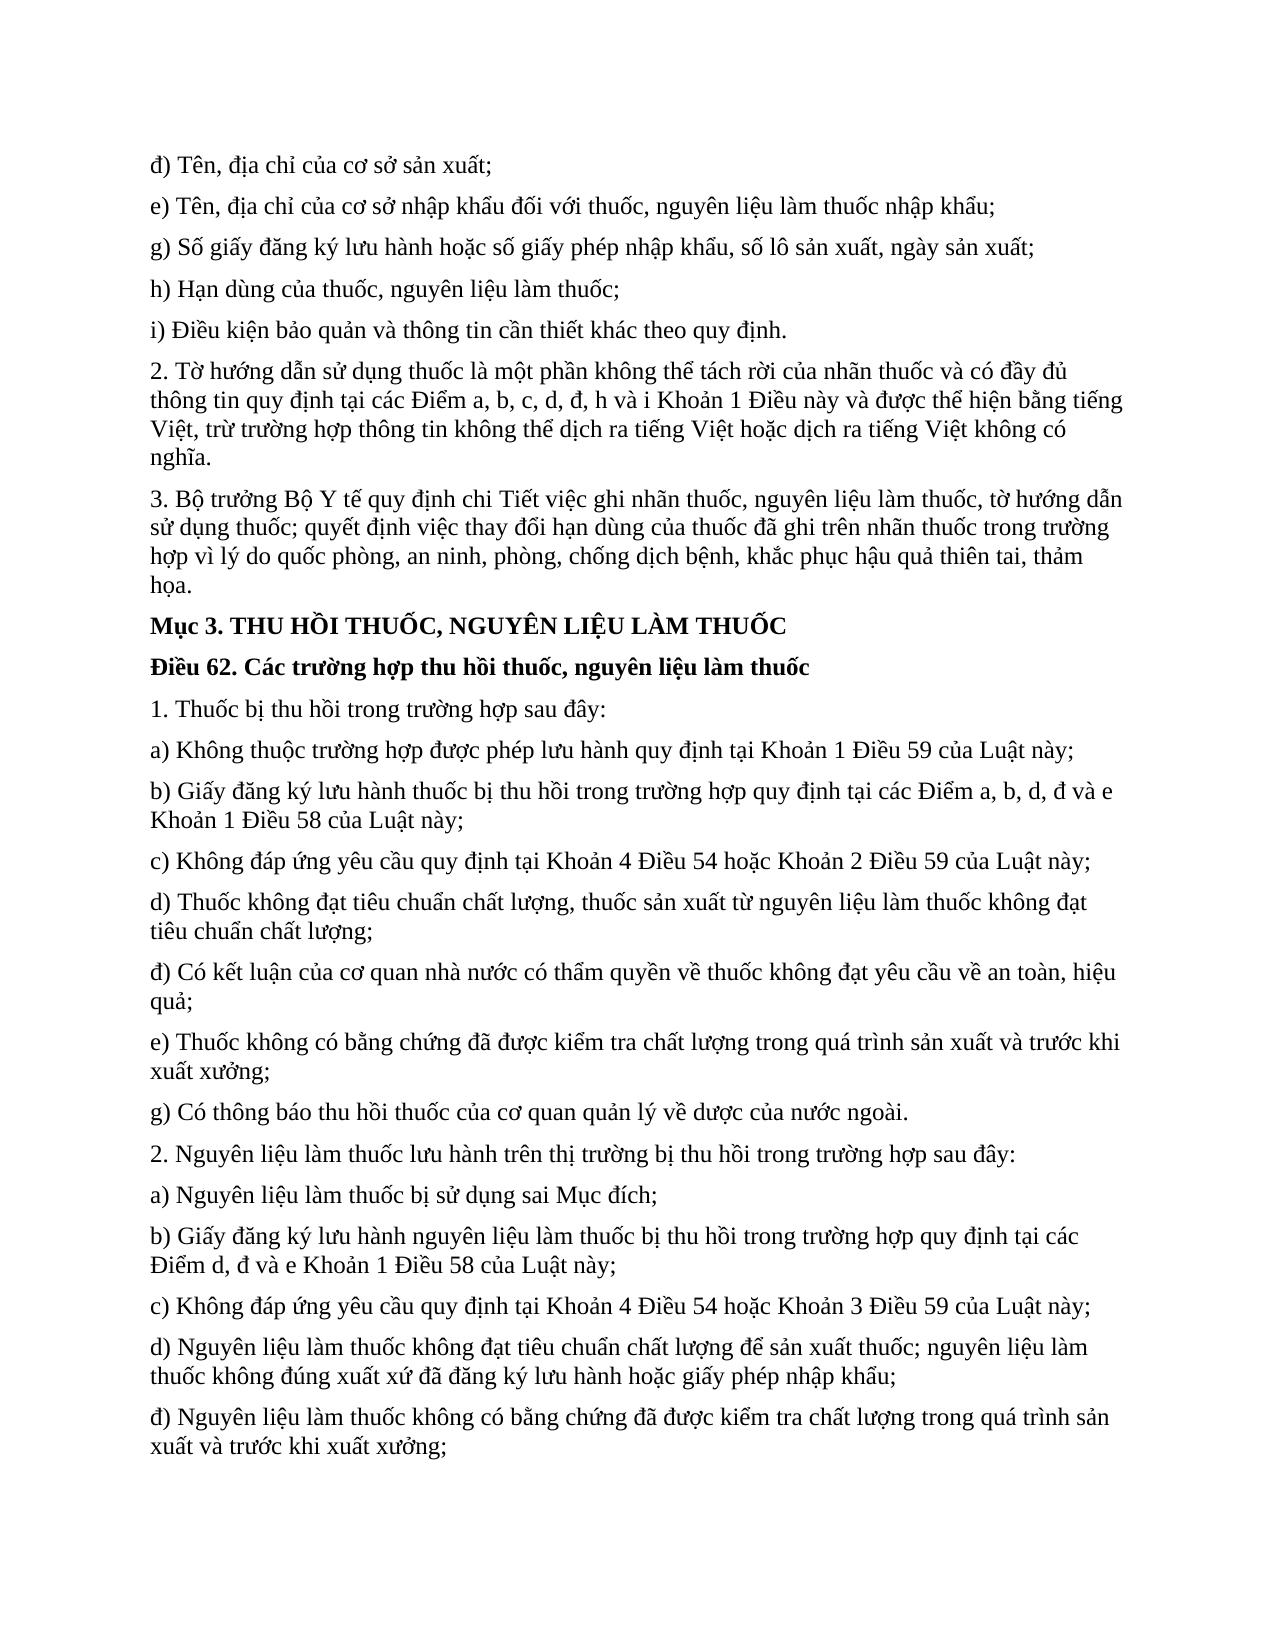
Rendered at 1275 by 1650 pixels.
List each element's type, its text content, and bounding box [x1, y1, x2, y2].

text c) Không đáp ứng yêu cầu quy định tại Khoản 4 Điều 54 hoặc Khoản 2 Điều 59 của Luật này; [150, 846, 1125, 875]
text b) Giấy đăng ký lưu hành thuốc bị thu hồi trong trường hợp quy định tại các Điểm a, b, d, đ và e Khoản 1 Điều 58 của Luật này; [150, 776, 1125, 834]
text b) Giấy đăng ký lưu hành nguyên liệu làm thuốc bị thu hồi trong trường hợp quy định tại các Điểm d, đ và e Khoản 1 Điều 58 của Luật này; [150, 1221, 1125, 1279]
text 2. Tờ hướng dẫn sử dụng thuốc là một phần không thể tách rời của nhãn thuốc và có đầy đủ thông tin quy định tại các Điểm a, b, c, d, đ, h và i Khoản 1 Điều này và được thể hiện bằng tiếng Việt, trừ trường hợp thông tin không thể dịch ra tiếng Việt hoặc dịch ra tiếng Việt không có nghĩa. [150, 356, 1125, 471]
text i) Điều kiện bảo quản và thông tin cần thiết khác theo quy định. [150, 315, 1125, 344]
text 2. Nguyên liệu làm thuốc lưu hành trên thị trường bị thu hồi trong trường hợp sau đây: [150, 1139, 1125, 1167]
text Mục 3. THU HỒI THUỐC, NGUYÊN LIỆU LÀM THUỐC [150, 611, 1125, 640]
text a) Nguyên liệu làm thuốc bị sử dụng sai Mục đích; [150, 1180, 1125, 1209]
text e) Thuốc không có bằng chứng đã được kiểm tra chất lượng trong quá trình sản xuất và trước khi xuất xưởng; [150, 1027, 1125, 1085]
text g) Số giấy đăng ký lưu hành hoặc số giấy phép nhập khẩu, số lô sản xuất, ngày sản xuất; [150, 232, 1125, 261]
text a) Không thuộc trường hợp được phép lưu hành quy định tại Khoản 1 Điều 59 của Luật này; [150, 735, 1125, 764]
text d) Nguyên liệu làm thuốc không đạt tiêu chuẩn chất lượng để sản xuất thuốc; nguyên liệu làm thuốc không đúng xuất xứ đã đăng ký lưu hành hoặc giấy phép nhập khẩu; [150, 1332, 1125, 1390]
text 1. Thuốc bị thu hồi trong trường hợp sau đây: [150, 694, 1125, 722]
text h) Hạn dùng của thuốc, nguyên liệu làm thuốc; [150, 274, 1125, 302]
text e) Tên, địa chỉ của cơ sở nhập khẩu đối với thuốc, nguyên liệu làm thuốc nhập khẩu; [150, 191, 1125, 220]
text d) Thuốc không đạt tiêu chuẩn chất lượng, thuốc sản xuất từ nguyên liệu làm thuốc không đạt tiêu chuẩn chất lượng; [150, 887, 1125, 945]
text 3. Bộ trưởng Bộ Y tế quy định chi Tiết việc ghi nhãn thuốc, nguyên liệu làm thuốc, tờ hướng dẫn sử dụng thuốc; quyết định việc thay đổi hạn dùng của thuốc đã ghi trên nhãn thuốc trong trường hợp vì lý do quốc phòng, an ninh, phòng, chống dịch bệnh, khắc phục hậu quả thiên tai, thảm họa. [150, 484, 1125, 599]
text đ) Có kết luận của cơ quan nhà nước có thẩm quyền về thuốc không đạt yêu cầu về an toàn, hiệu quả; [150, 957, 1125, 1015]
text c) Không đáp ứng yêu cầu quy định tại Khoản 4 Điều 54 hoặc Khoản 3 Điều 59 của Luật này; [150, 1291, 1125, 1320]
text đ) Tên, địa chỉ của cơ sở sản xuất; [150, 150, 1125, 179]
text đ) Nguyên liệu làm thuốc không có bằng chứng đã được kiểm tra chất lượng trong quá trình sản xuất và trước khi xuất xưởng; [150, 1402, 1125, 1460]
text Điều 62. Các trường hợp thu hồi thuốc, nguyên liệu làm thuốc [150, 652, 1125, 681]
text g) Có thông báo thu hồi thuốc của cơ quan quản lý về dược của nước ngoài. [150, 1097, 1125, 1126]
